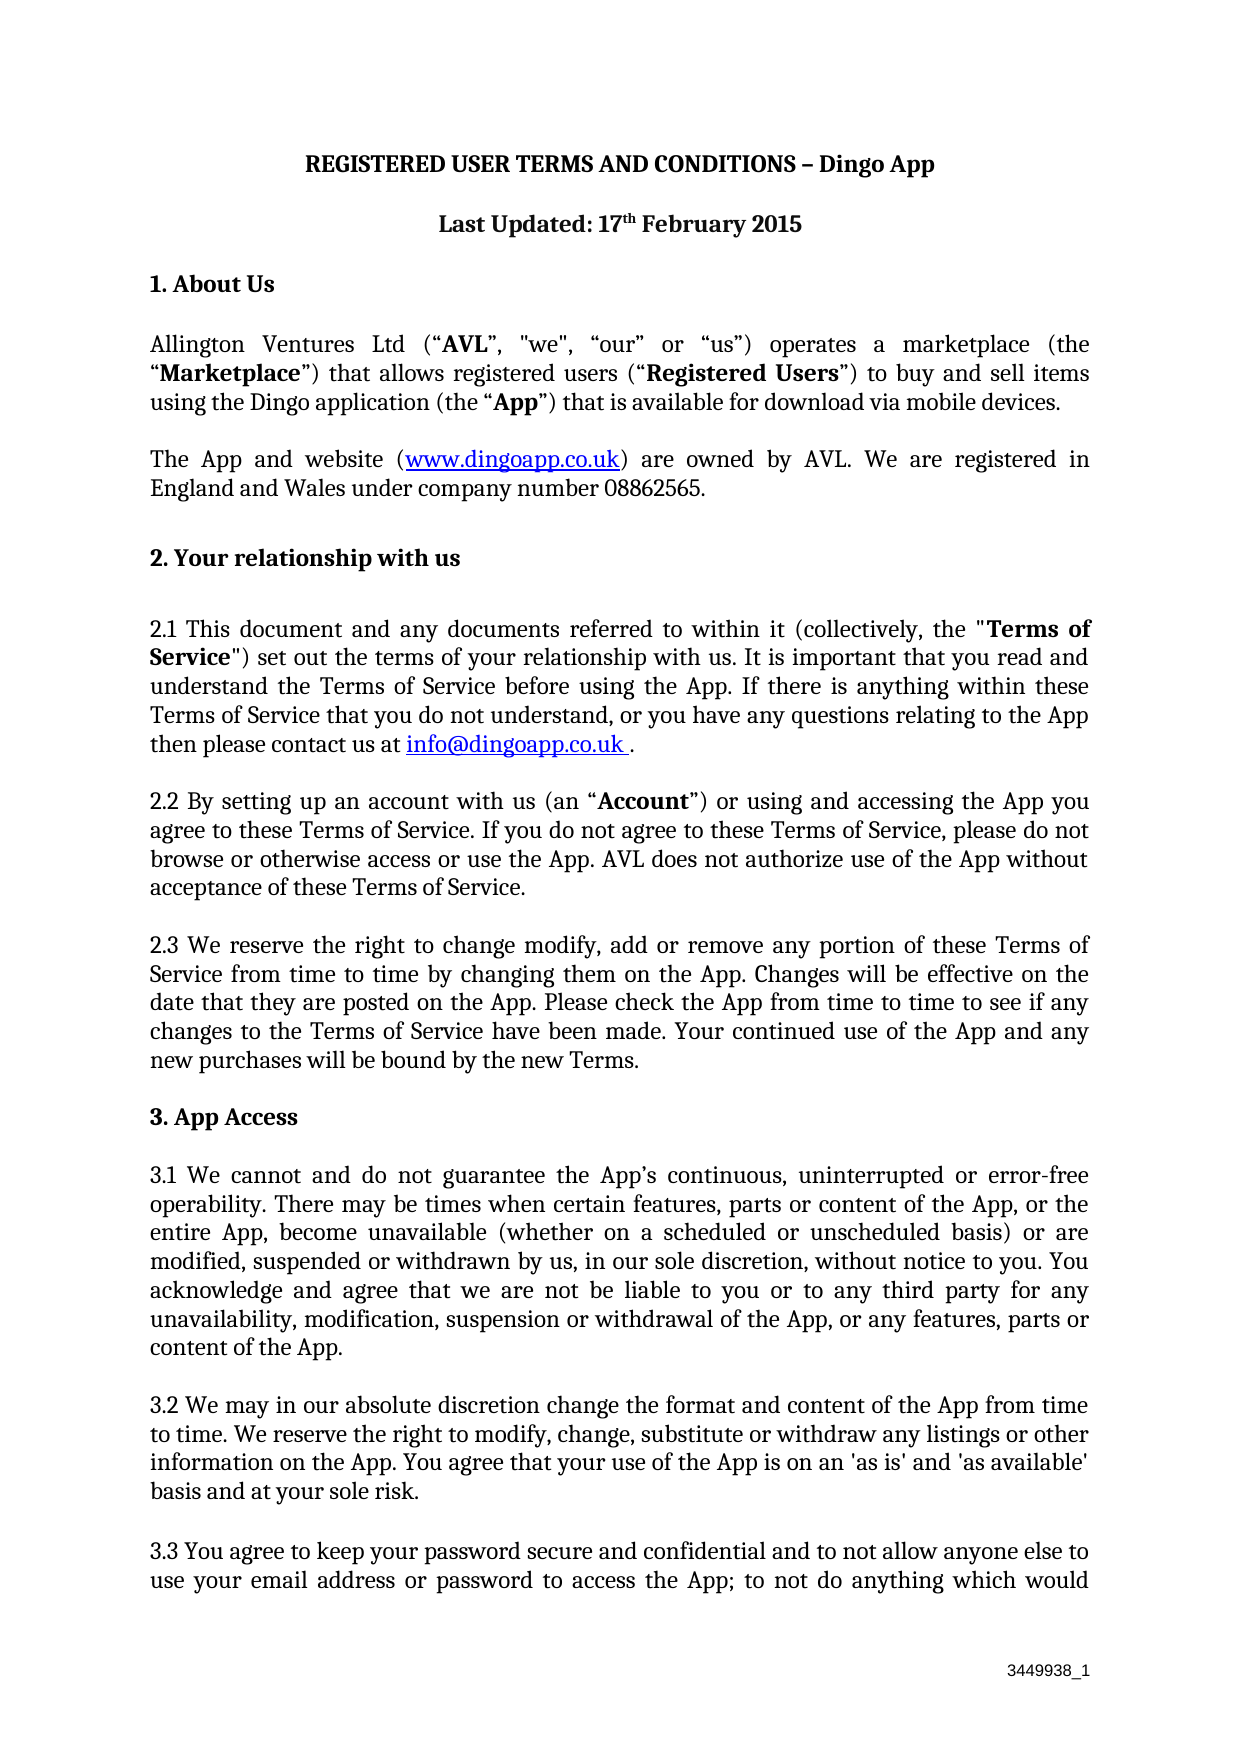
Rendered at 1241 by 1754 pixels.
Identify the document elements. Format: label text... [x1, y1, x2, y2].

text Last Updated: 17th February 2015 [150, 210, 1090, 239]
text 3.1 We cannot and do not guarantee the App’s continuous, uninterrupted or error-free operability. There may be times when certain features, parts or content of the App, or the entire App, become unavailable (whether on a scheduled or unscheduled basis) or are modified, suspended or withdrawn by us, in our sole discretion, without notice to you. You acknowledge and agree that we are not be liable to you or to any third party for any unavailability, modification, suspension or withdrawal of the App, or any features, parts or content of the App. [150, 1161, 1090, 1362]
text 2.1 This document and any documents referred to within it (collectively, the "Terms of Service") set out the terms of your relationship with us. It is important that you read and understand the Terms of Service before using the App. If there is anything within these Terms of Service that you do not understand, or you have any questions relating to the App then please contact us at info@dingoapp.co.uk . [150, 614, 1090, 758]
text The App and website (www.dingoapp.co.uk) are owned by AVL. We are registered in England and Wales under company number 08862565. [150, 445, 1090, 502]
text 2. Your relationship with us [150, 544, 1090, 573]
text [150, 1537, 1090, 1594]
text 2.3 We reserve the right to change modify, add or remove any portion of these Terms of Service from time to time by changing them on the App. Changes will be effective on the date that they are posted on the App. Please check the App from time to time to see if any changes to the Terms of Service have been made. Your continued use of the App and any new purchases will be bound by the new Terms. [150, 931, 1090, 1074]
text 2.2 By setting up an account with us (an “Account”) or using and accessing the App you agree to these Terms of Service. If you do not agree to these Terms of Service, please do not browse or otherwise access or use the App. AVL does not authorize use of the App without acceptance of these Terms of Service. [150, 787, 1090, 902]
text 3.2 We may in our absolute discretion change the format and content of the App from time to time. We reserve the right to modify, change, substitute or withdraw any listings or other information on the App. You agree that your use of the App is on an 'as is' and 'as available' basis and at your sole risk. [150, 1391, 1090, 1506]
text 1. About Us [150, 270, 1090, 299]
text 3. App Access [150, 1103, 1090, 1132]
text Allington Ventures Ltd (“AVL”, "we", “our” or “us”) operates a marketplace (the “Marketplace”) that allows registered users (“Registered Users”) to buy and sell items using the Dingo application (the “App”) that is available for download via mobile devices. [150, 330, 1090, 416]
text REGISTERED USER TERMS AND CONDITIONS – Dingo App [150, 150, 1090, 179]
